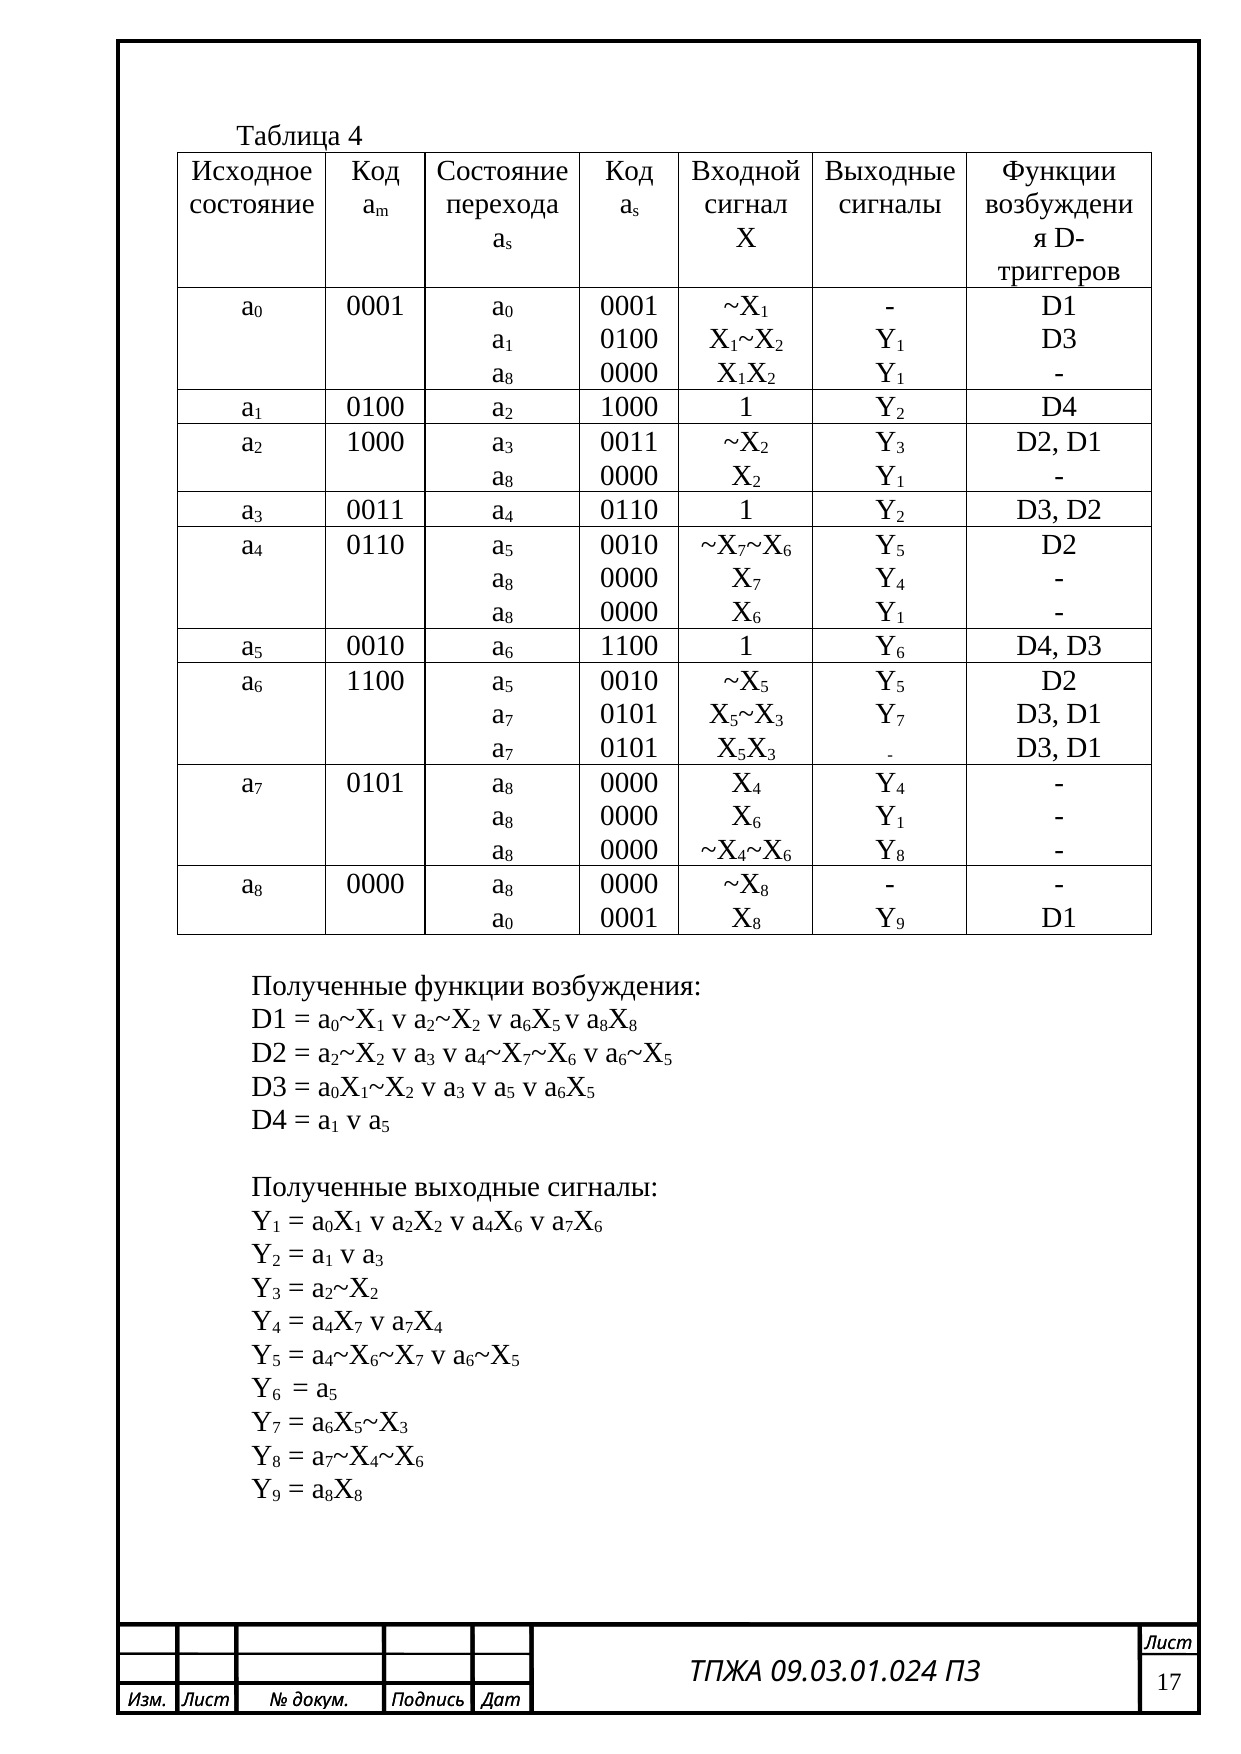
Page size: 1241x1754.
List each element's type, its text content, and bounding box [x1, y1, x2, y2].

table_cell 1 [679, 629, 812, 662]
table_cell a0 a1 a8 [426, 288, 579, 388]
table_cell D3, D2 [967, 492, 1151, 526]
table_cell ~X2 X2 [679, 424, 812, 491]
table_cell X4 X6 ~X4~X6 [679, 765, 812, 865]
table_cell ~X5 X5~X3 X5X3 [679, 663, 812, 764]
text Y2 = a1 v a3 [177, 1236, 1152, 1270]
table_cell Y6 [813, 629, 966, 662]
table_cell a5 [178, 629, 325, 662]
table_cell a4 [426, 492, 579, 526]
table_cell D4 [967, 390, 1151, 423]
table_cell a3 a8 [426, 424, 579, 491]
table_cell D2, D1 - [967, 424, 1151, 491]
table_cell a8 a8 a8 [426, 765, 579, 865]
table_cell a5 a8 a8 [426, 527, 579, 627]
table_cell Y4 Y1 Y8 [813, 765, 966, 865]
table_cell Y2 [813, 390, 966, 423]
table_cell a2 [426, 390, 579, 423]
text Y9 = a8X8 [177, 1471, 1152, 1505]
table_cell a6 [426, 629, 579, 662]
table_cell 0110 [326, 527, 424, 627]
table_cell 0010 0000 0000 [580, 527, 678, 627]
text Полученные выходные сигналы: [177, 1169, 1152, 1203]
table_cell 0011 [326, 492, 424, 526]
text Таблица 4 [177, 118, 1152, 152]
table_cell 0110 [580, 492, 678, 526]
text Y6 = a5 [177, 1371, 1152, 1404]
table_header Исходное состояние [178, 153, 325, 287]
table_cell 0101 [326, 765, 424, 865]
table_cell - Y9 [813, 866, 966, 933]
text Y1 = a0X1 v a2X2 v a4X6 v a7X6 [177, 1203, 1152, 1236]
text D4 = a1 v a5 [177, 1102, 1152, 1136]
text Y3 = a2~X2 [177, 1270, 1152, 1303]
table_cell 0000 [326, 866, 424, 933]
table_cell Y3 Y1 [813, 424, 966, 491]
text Y4 = a4X7 v a7X4 [177, 1303, 1152, 1337]
table_cell Y5 Y4 Y1 [813, 527, 966, 627]
text D2 = a2~X2 v a3 v a4~X7~X6 v a6~X5 [177, 1035, 1152, 1069]
table_cell 0001 [326, 288, 424, 388]
table_cell Y2 [813, 492, 966, 526]
table_header Выходные сигналы [813, 153, 966, 287]
table_header Код as [580, 153, 678, 287]
table_cell 0000 0001 [580, 866, 678, 933]
text D1 = a0~X1 v a2~X2 v a6X5 v a8X8 [177, 1002, 1152, 1035]
table_cell - Y1 Y1 [813, 288, 966, 388]
text Y5 = a4~X6~X7 v a6~X5 [177, 1337, 1152, 1371]
table_header Входной сигнал Х [679, 153, 812, 287]
table_header Функции возбуждения D-триггеров [967, 153, 1151, 287]
table_cell 1100 [326, 663, 424, 764]
table_cell - - - [967, 765, 1151, 865]
text D3 = a0X1~X2 v a3 v a5 v a6X5 [177, 1069, 1152, 1102]
table_cell a4 [178, 527, 325, 627]
table_cell 1 [679, 390, 812, 423]
table_cell 0000 0000 0000 [580, 765, 678, 865]
table_cell ~X8 X8 [679, 866, 812, 933]
table_cell 0011 0000 [580, 424, 678, 491]
table_cell a8 a0 [426, 866, 579, 933]
table_cell a2 [178, 424, 325, 491]
table_cell 1100 [580, 629, 678, 662]
text Y7 = a6X5~X3 [177, 1404, 1152, 1438]
table_cell 1 [679, 492, 812, 526]
table_cell ~X1 X1~X2 X1X2 [679, 288, 812, 388]
table_cell a8 [178, 866, 325, 933]
table_cell - D1 [967, 866, 1151, 933]
table_cell 0010 0101 0101 [580, 663, 678, 764]
table_cell D2 D3, D1 D3, D1 [967, 663, 1151, 764]
table_cell a3 [178, 492, 325, 526]
table_cell 0100 [326, 390, 424, 423]
table_header Состояние перехода as [426, 153, 579, 287]
table_cell a7 [178, 765, 325, 865]
table_header Код аm [326, 153, 424, 287]
table_cell D1 D3 - [967, 288, 1151, 388]
text Y8 = a7~X4~X6 [177, 1438, 1152, 1471]
table_cell a6 [178, 663, 325, 764]
table_cell a0 [178, 288, 325, 388]
table_cell 0010 [326, 629, 424, 662]
table_cell ~X7~X6 X7 X6 [679, 527, 812, 627]
text Полученные функции возбуждения: [177, 968, 1152, 1002]
table_cell Y5 Y7 - [813, 663, 966, 764]
table_cell 1000 [580, 390, 678, 423]
table_cell 1000 [326, 424, 424, 491]
table_cell D2 - - [967, 527, 1151, 627]
table_cell a1 [178, 390, 325, 423]
table_cell 0001 0100 0000 [580, 288, 678, 388]
table_cell a5 a7 a7 [426, 663, 579, 764]
table_cell D4, D3 [967, 629, 1151, 662]
